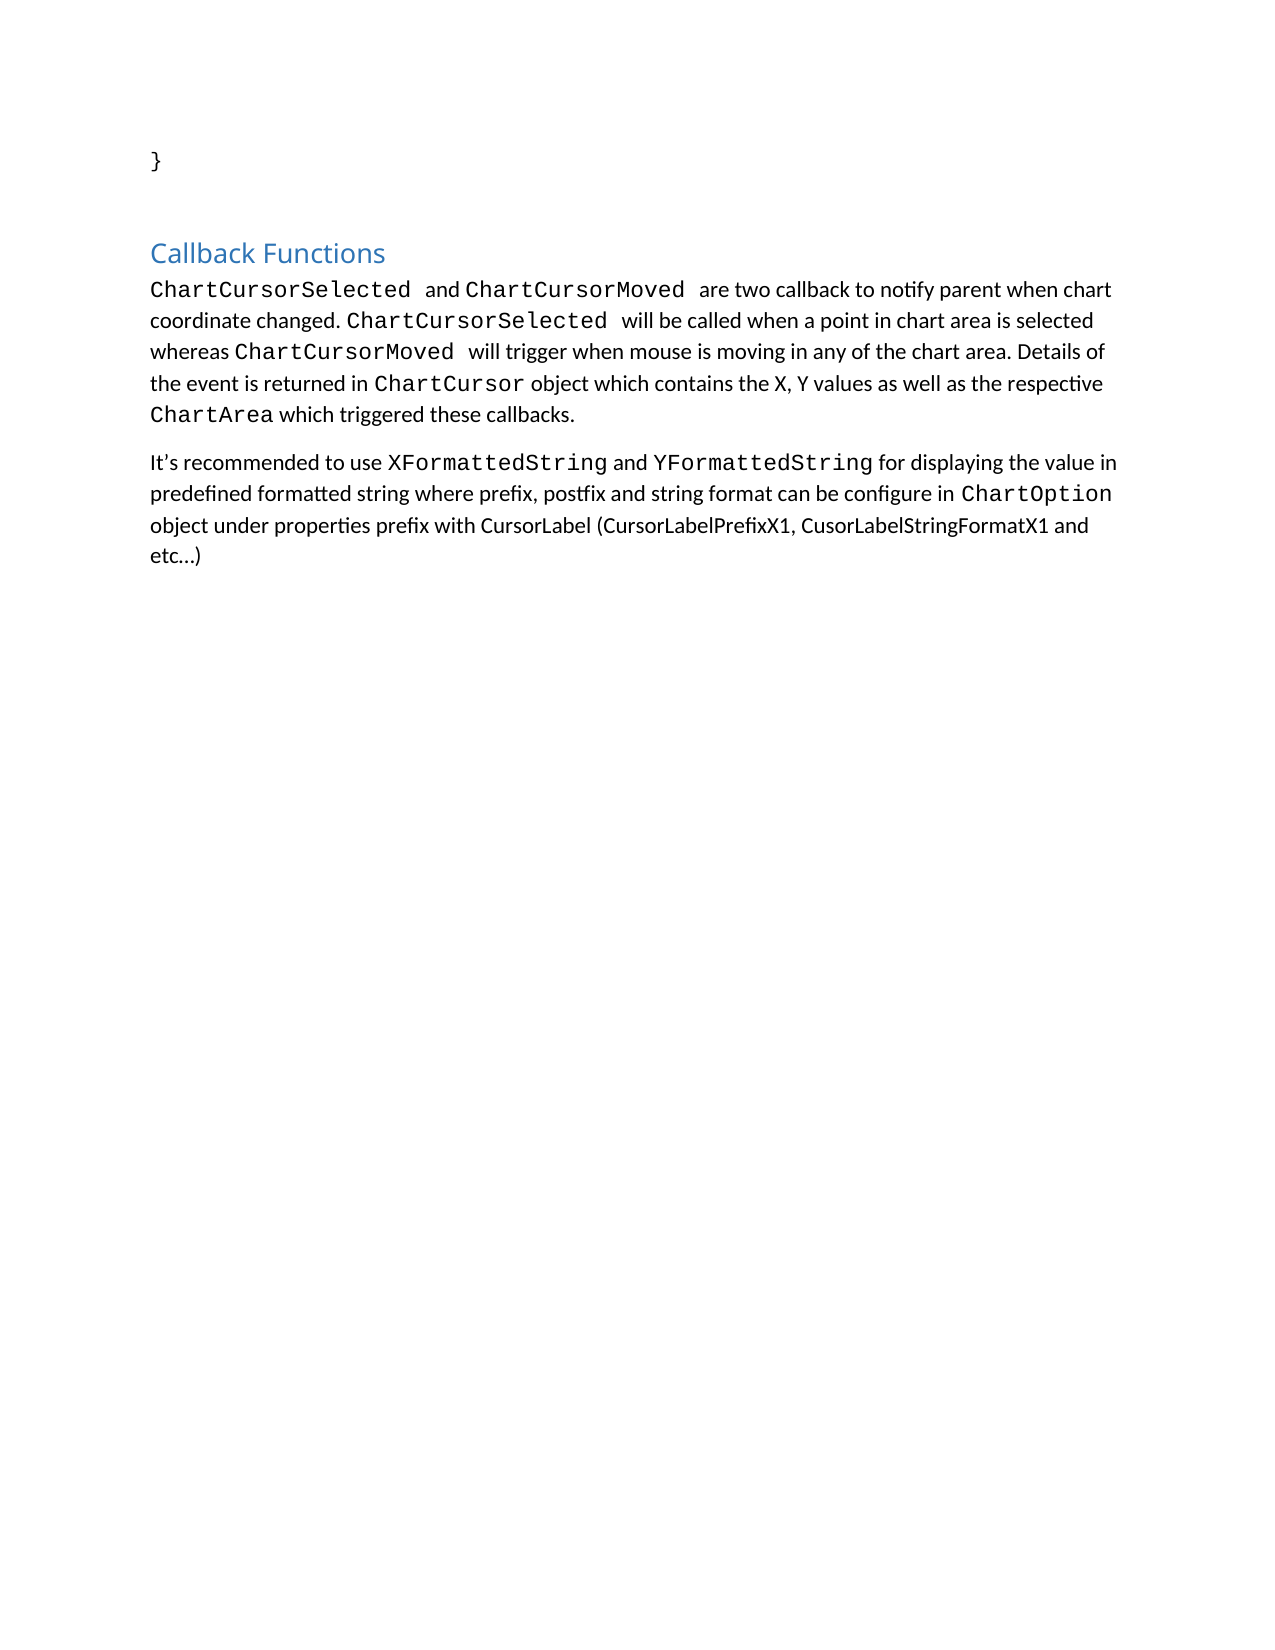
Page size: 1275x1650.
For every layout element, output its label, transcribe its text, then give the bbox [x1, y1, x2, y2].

text ChartCursorSelected and ChartCursorMoved are two callback to notify parent when chart coordinate changed. ChartCursorSelected will be called when a point in chart area is selected whereas ChartCursorMoved will trigger when mouse is moving in any of the chart area. Details of the event is returned in ChartCursor object which contains the X, Y values as well as the respective ChartArea which triggered these callbacks. [150, 275, 1125, 429]
subtitle Callback Functions [150, 235, 1125, 272]
text It’s recommended to use XFormattedString and YFormattedString for displaying the value in predefined formatted string where prefix, postfix and string format can be configure in ChartOption object under properties prefix with CursorLabel (CursorLabelPrefixX1, CusorLabelStringFormatX1 and etc…) [150, 448, 1125, 569]
text } [150, 150, 1125, 174]
